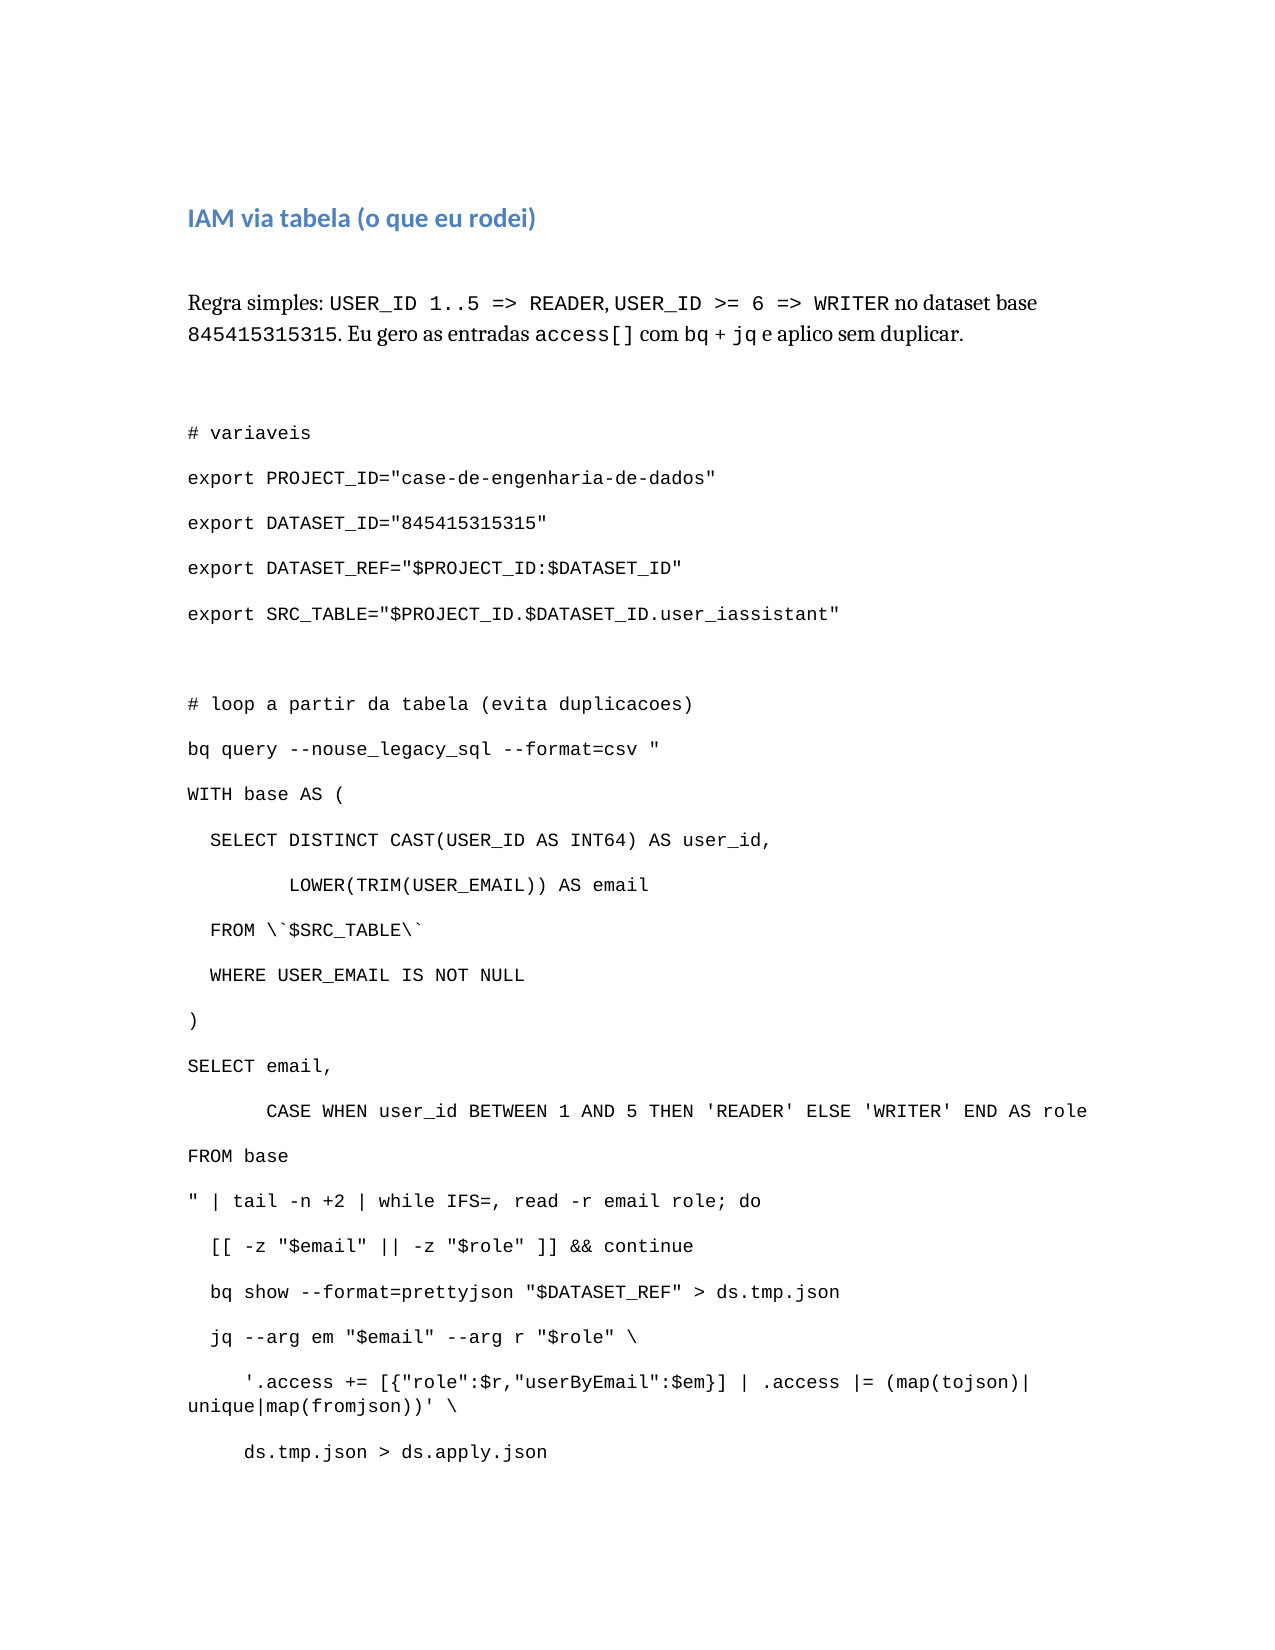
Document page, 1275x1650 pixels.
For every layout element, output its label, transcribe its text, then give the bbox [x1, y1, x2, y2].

text export DATASET_ID="845415315315" [187, 514, 1087, 535]
text SELECT email, [187, 1056, 1087, 1078]
text SELECT DISTINCT CAST(USER_ID AS INT64) AS user_id, [187, 830, 1087, 852]
text " | tail -n +2 | while IFS=, read -r email role; do [187, 1192, 1087, 1213]
text [[ -z "$email" || -z "$role" ]] && continue [187, 1237, 1087, 1258]
text # loop a partir da tabela (evita duplicacoes) [187, 695, 1087, 716]
text export SRC_TABLE="$PROJECT_ID.$DATASET_ID.user_iassistant" [187, 604, 1087, 626]
text Regra simples: USER_ID 1..5 => READER, USER_ID >= 6 => WRITER no dataset base 845415315315. Eu gero as entradas access[] com bq + jq e aplico sem duplicar. [187, 290, 1087, 348]
text '.access += [{"role":$r,"userByEmail":$em}] | .access |= (map(tojson)|unique|map(fromjson))' \ [187, 1373, 1087, 1418]
text jq --arg em "$email" --arg r "$role" \ [187, 1328, 1087, 1349]
text ds.tmp.json > ds.apply.json [187, 1442, 1087, 1464]
text FROM \`$SRC_TABLE\` [187, 921, 1087, 942]
subtitle IAM via tabela (o que eu rodei) [187, 201, 1087, 234]
text CASE WHEN user_id BETWEEN 1 AND 5 THEN 'READER' ELSE 'WRITER' END AS role [187, 1102, 1087, 1123]
text # variaveis [187, 423, 1087, 445]
text ) [187, 1011, 1087, 1032]
text export DATASET_REF="$PROJECT_ID:$DATASET_ID" [187, 559, 1087, 580]
text WITH base AS ( [187, 785, 1087, 806]
text bq show --format=prettyjson "$DATASET_REF" > ds.tmp.json [187, 1282, 1087, 1304]
text export PROJECT_ID="case-de-engenharia-de-dados" [187, 469, 1087, 490]
text FROM base [187, 1147, 1087, 1168]
text bq query --nouse_legacy_sql --format=csv " [187, 740, 1087, 761]
text LOWER(TRIM(USER_EMAIL)) AS email [187, 876, 1087, 897]
text WHERE USER_EMAIL IS NOT NULL [187, 966, 1087, 987]
